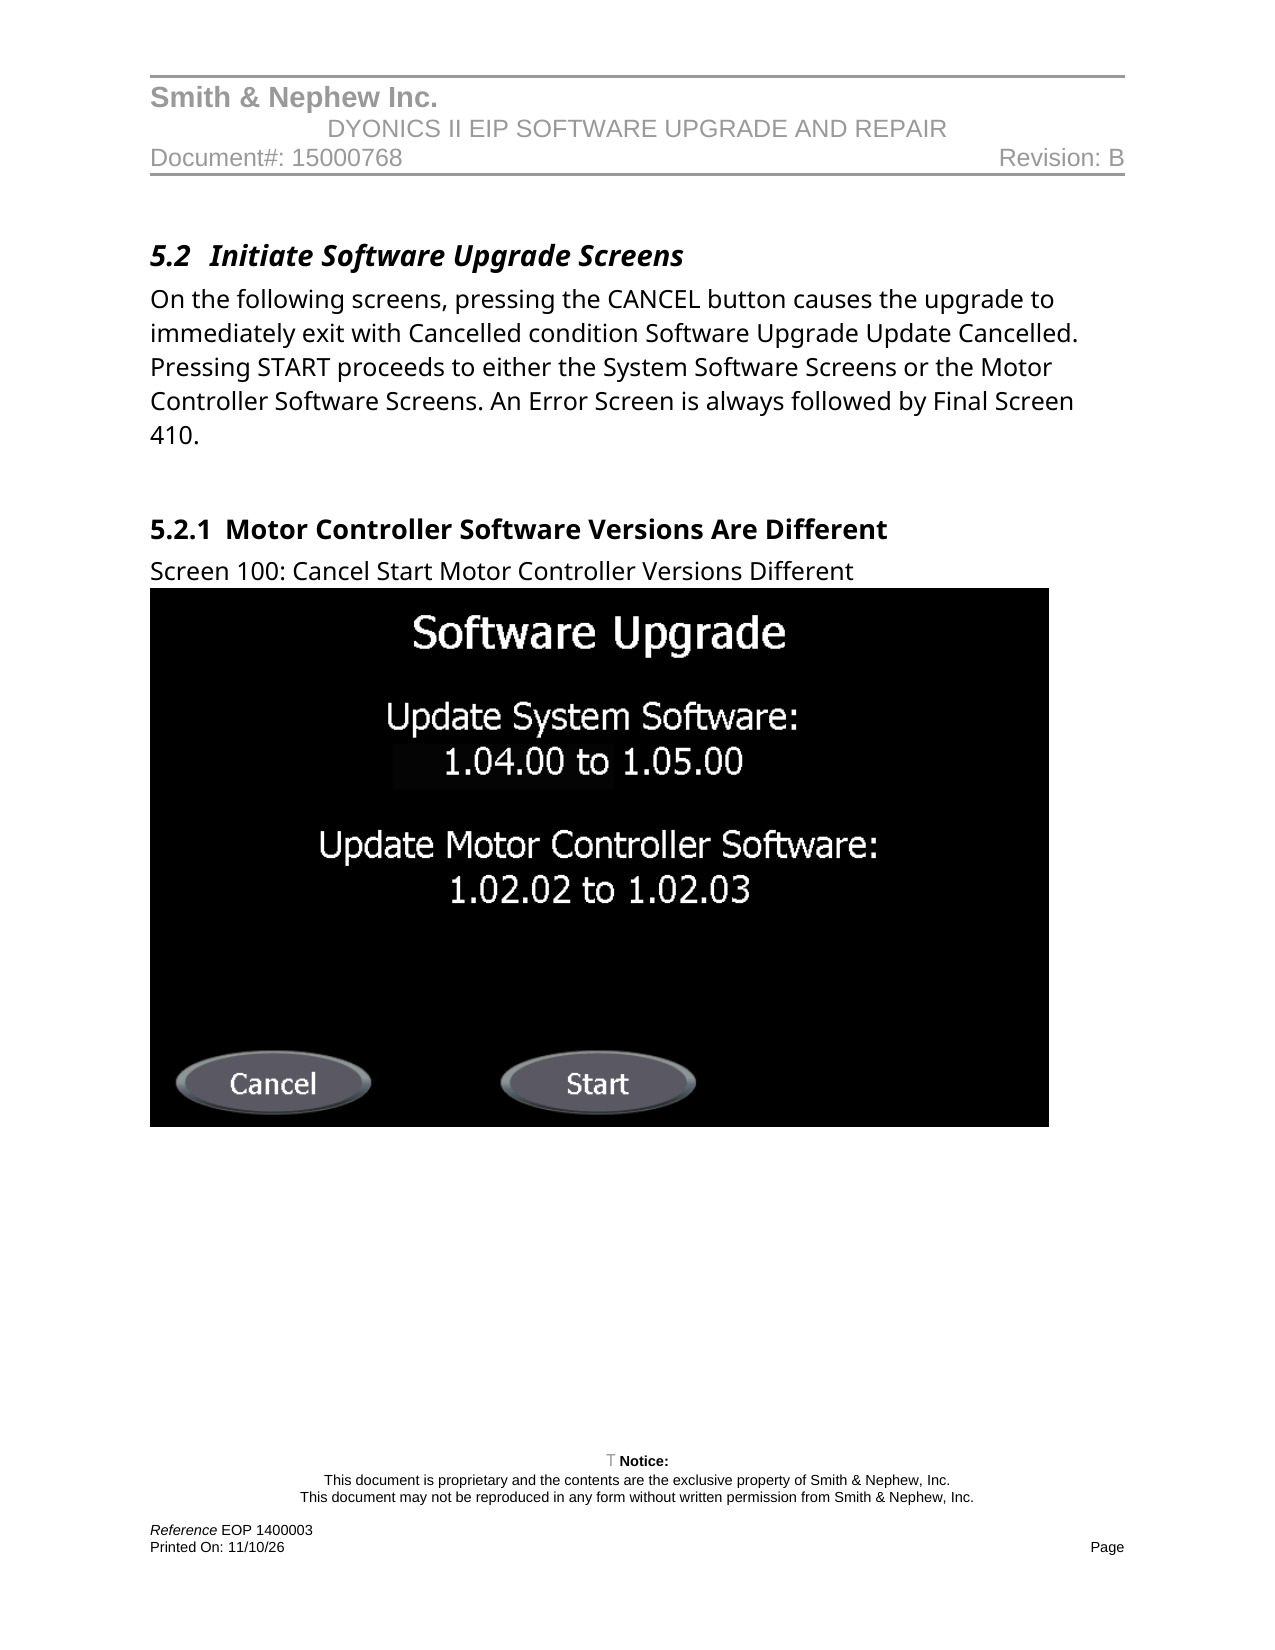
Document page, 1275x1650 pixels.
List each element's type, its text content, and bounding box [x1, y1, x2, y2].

text Screen 100: Cancel Start Motor Controller Versions Different [150, 554, 1125, 588]
text On the following screens, pressing the CANCEL button causes the upgrade to immediately exit with Cancelled condition Software Upgrade Update Cancelled. Pressing START proceeds to either the System Software Screens or the Motor Controller Software Screens. An Error Screen is always followed by Final Screen 410. [150, 281, 1125, 452]
subtitle Motor Controller Software Versions Are Different [150, 511, 1125, 548]
subtitle Initiate Software Upgrade Screens [150, 236, 1125, 275]
picture [150, 588, 1049, 1127]
